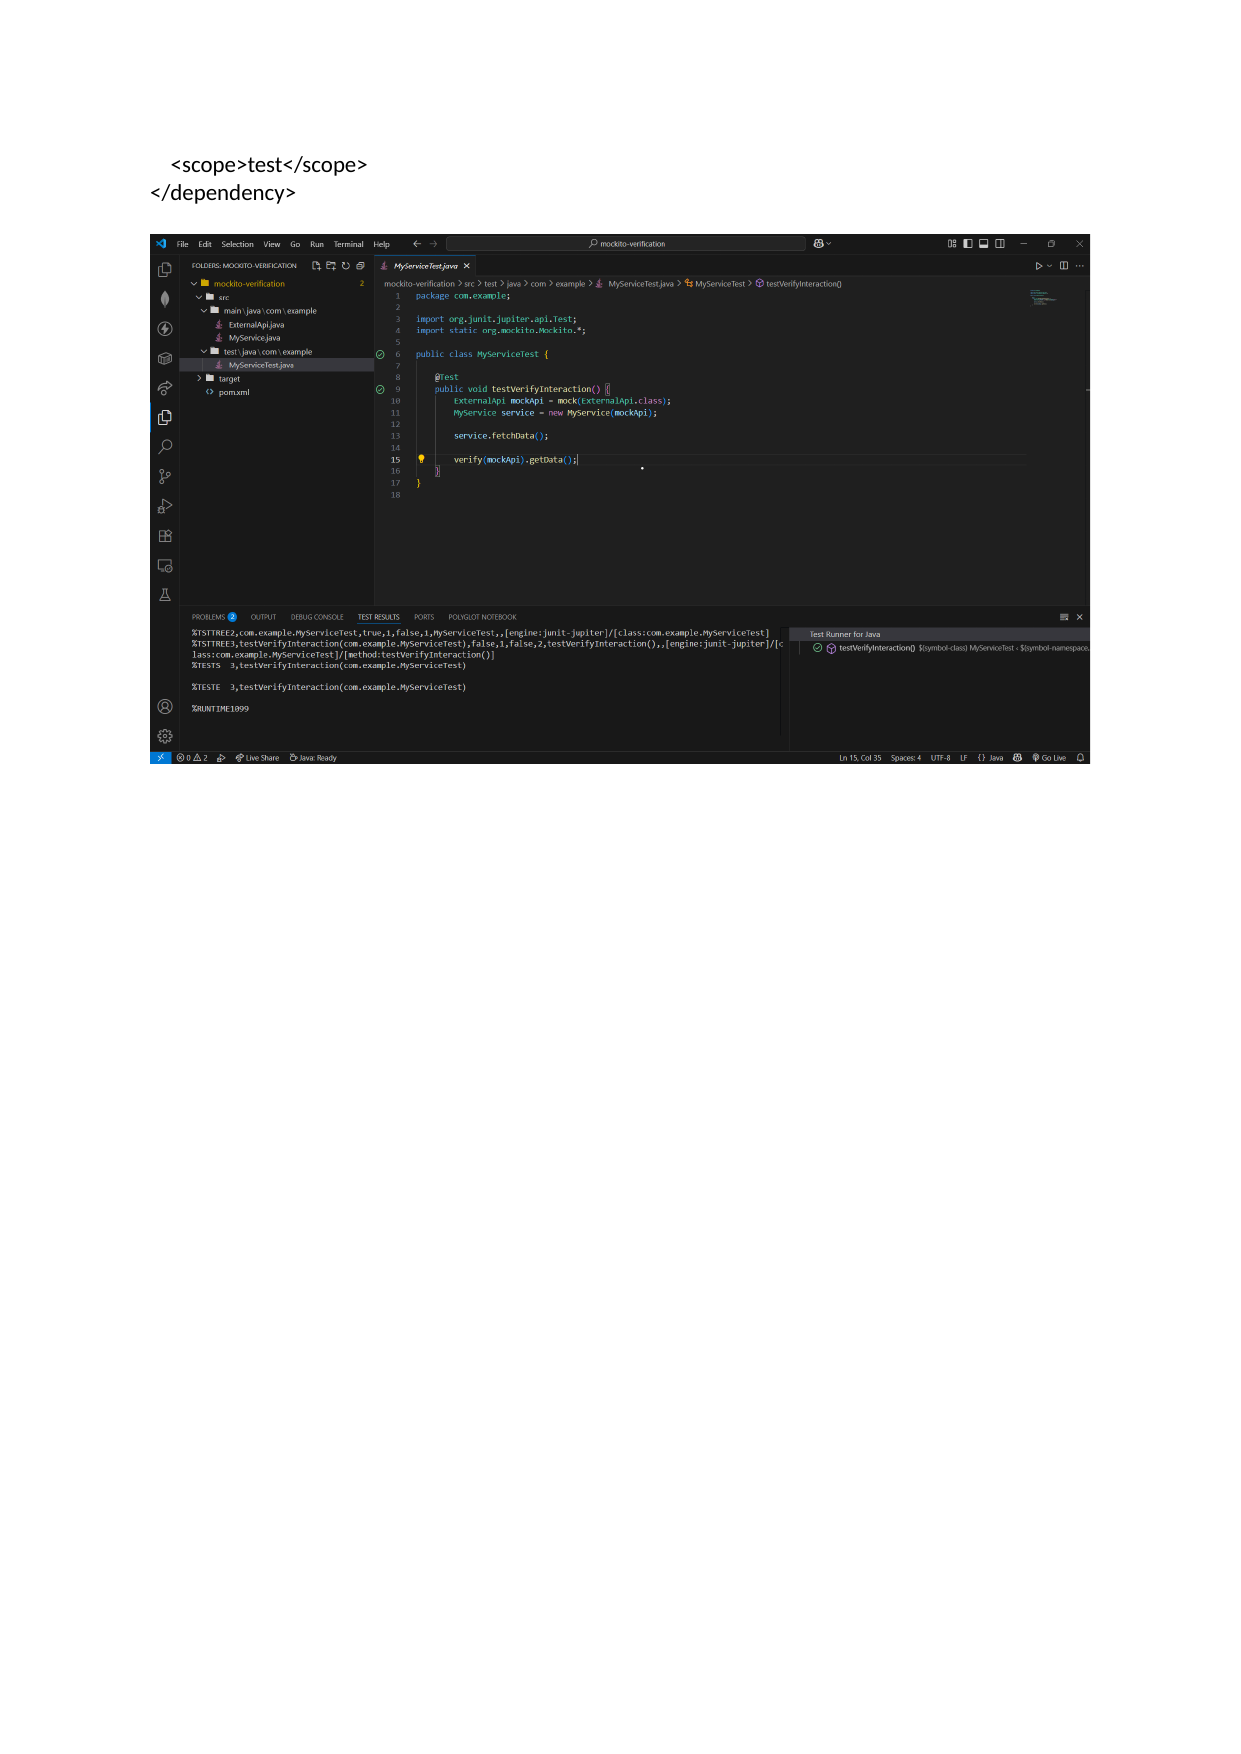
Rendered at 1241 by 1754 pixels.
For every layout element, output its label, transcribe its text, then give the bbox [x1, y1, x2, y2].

picture [150, 234, 1091, 764]
text </dependency> [150, 178, 1090, 206]
text <scope>test</scope> [150, 150, 1090, 178]
